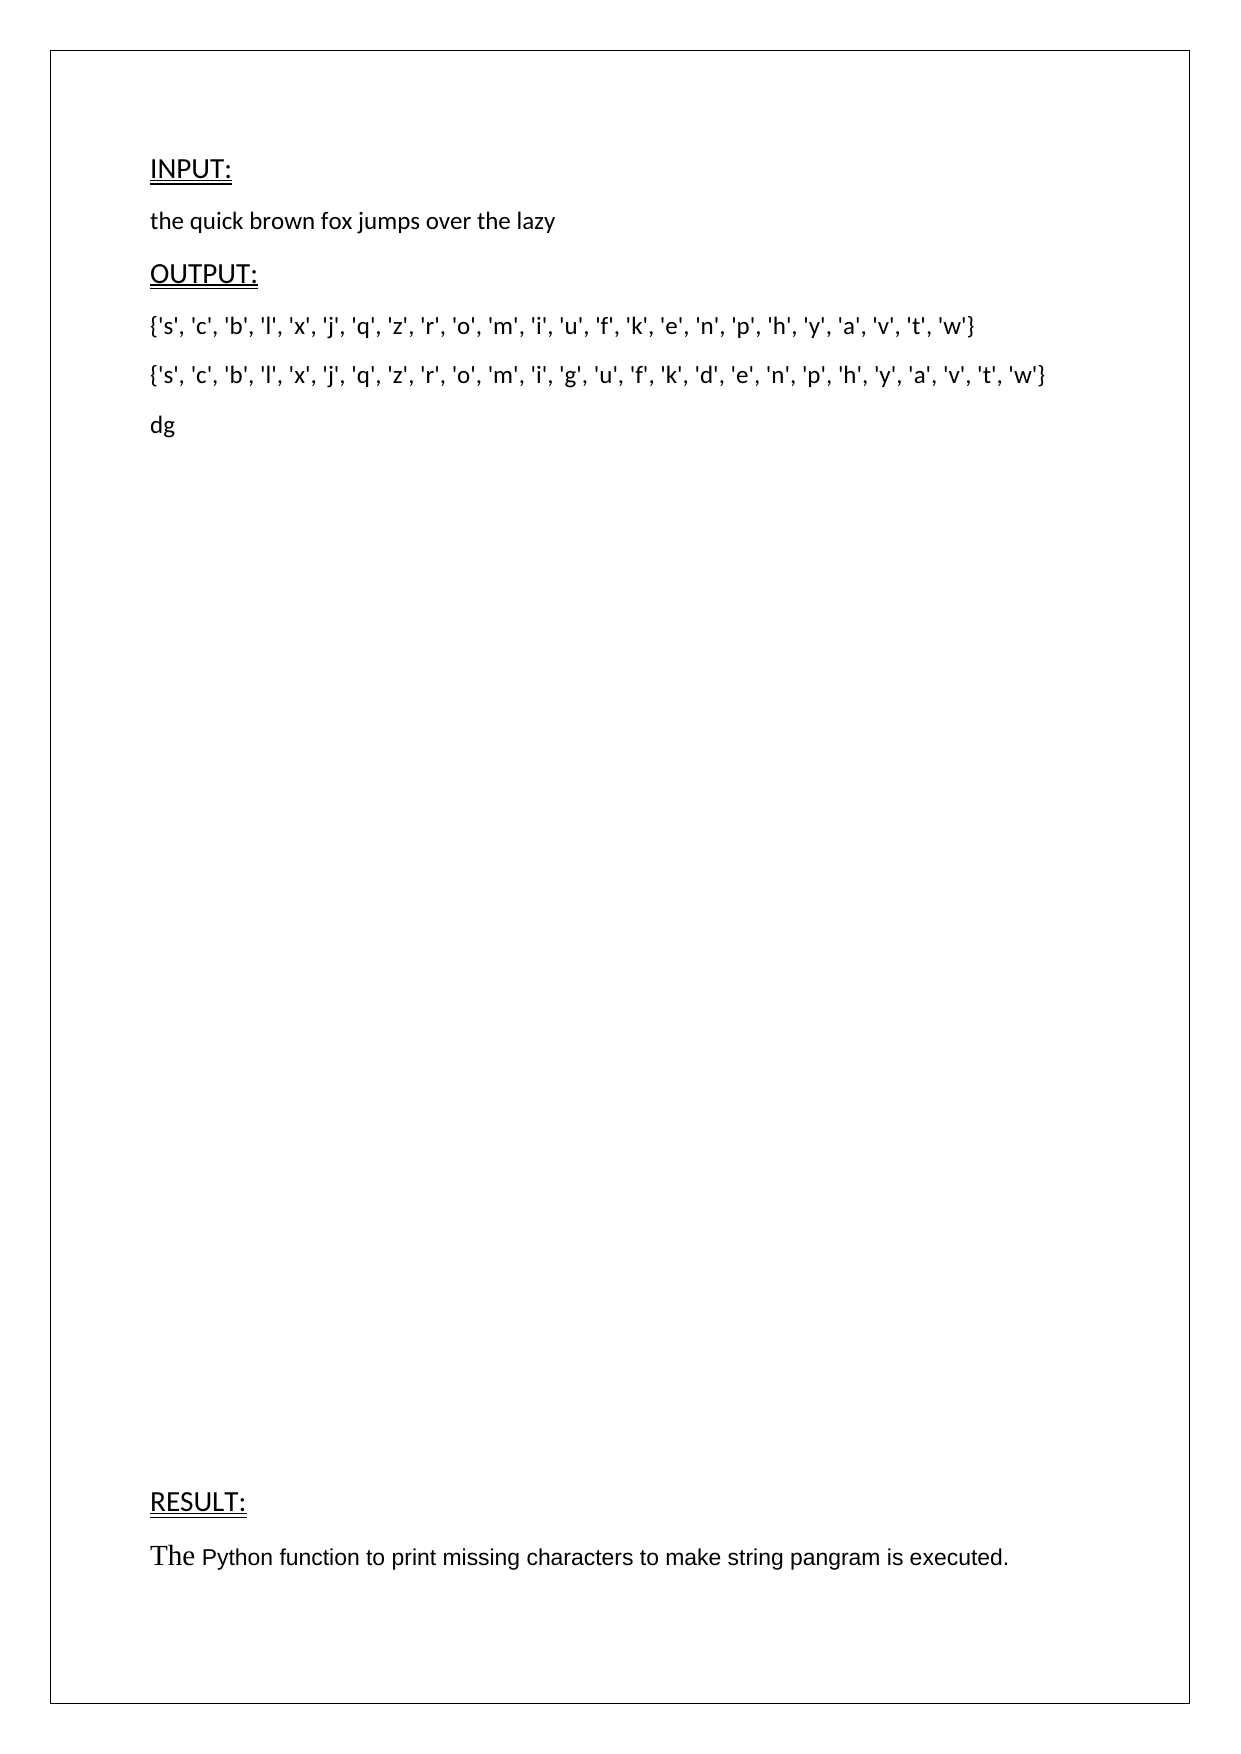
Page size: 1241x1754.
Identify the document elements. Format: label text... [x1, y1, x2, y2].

text OUTPUT: [150, 255, 1090, 290]
text {'s', 'c', 'b', 'l', 'x', 'j', 'q', 'z', 'r', 'o', 'm', 'i', 'u', 'f', 'k', 'e', 'n', 'p', 'h', 'y', 'a', 'v', 't', 'w'} [150, 310, 1090, 340]
text INPUT: [150, 150, 1090, 186]
text {'s', 'c', 'b', 'l', 'x', 'j', 'q', 'z', 'r', 'o', 'm', 'i', 'g', 'u', 'f', 'k', 'd', 'e', 'n', 'p', 'h', 'y', 'a', 'v', 't', 'w'} [150, 359, 1090, 390]
text the quick brown fox jumps over the lazy [150, 205, 1090, 236]
text dg [150, 409, 1090, 439]
text RESULT: [150, 1483, 1090, 1519]
text The Python function to print missing characters to make string pangram is executed. [150, 1538, 1090, 1572]
